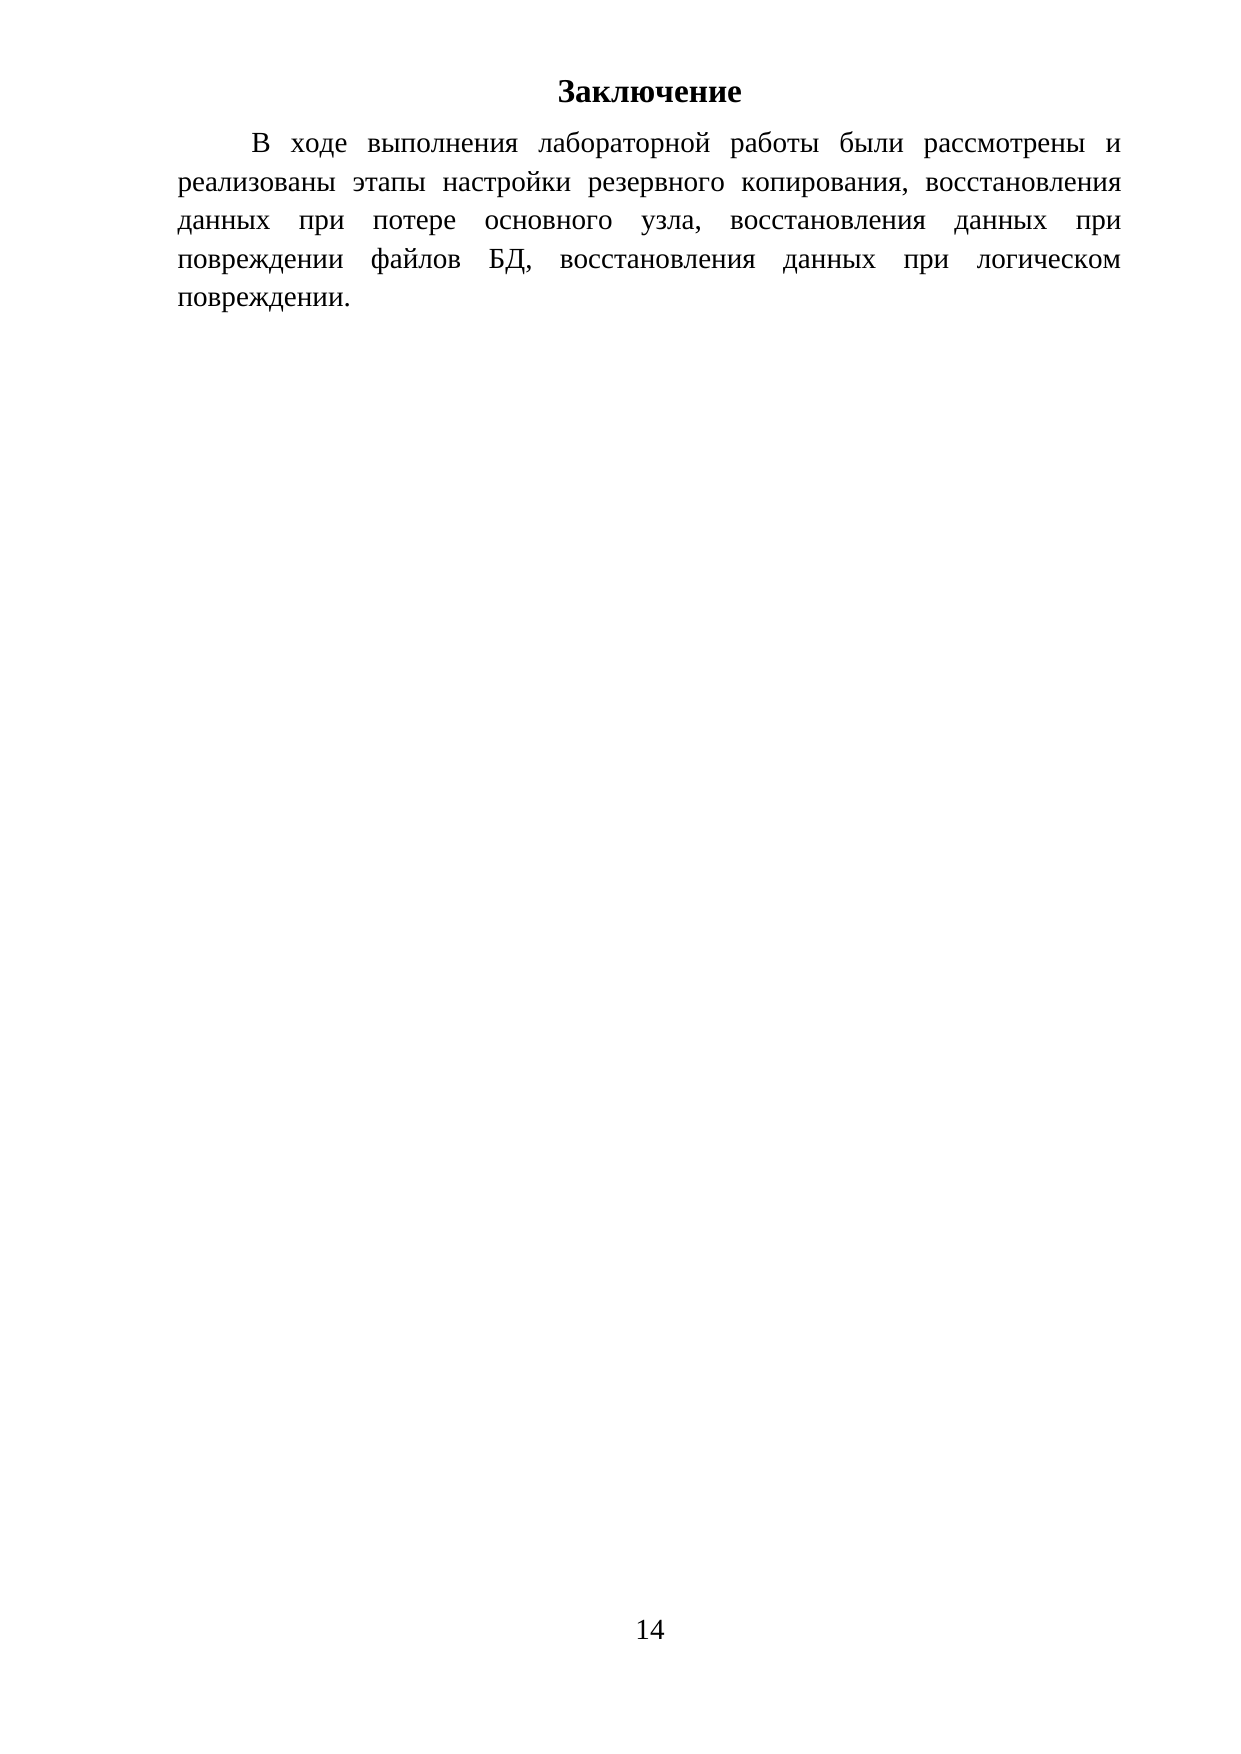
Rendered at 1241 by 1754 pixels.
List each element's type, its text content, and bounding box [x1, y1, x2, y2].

subtitle Заключение [177, 72, 1122, 110]
text В ходе выполнения лабораторной работы были рассмотрены и реализованы этапы настройки резервного копирования, восстановления данных при потере основного узла, восстановления данных при повреждении файлов БД, восстановления данных при логическом повреждении. [177, 125, 1122, 313]
